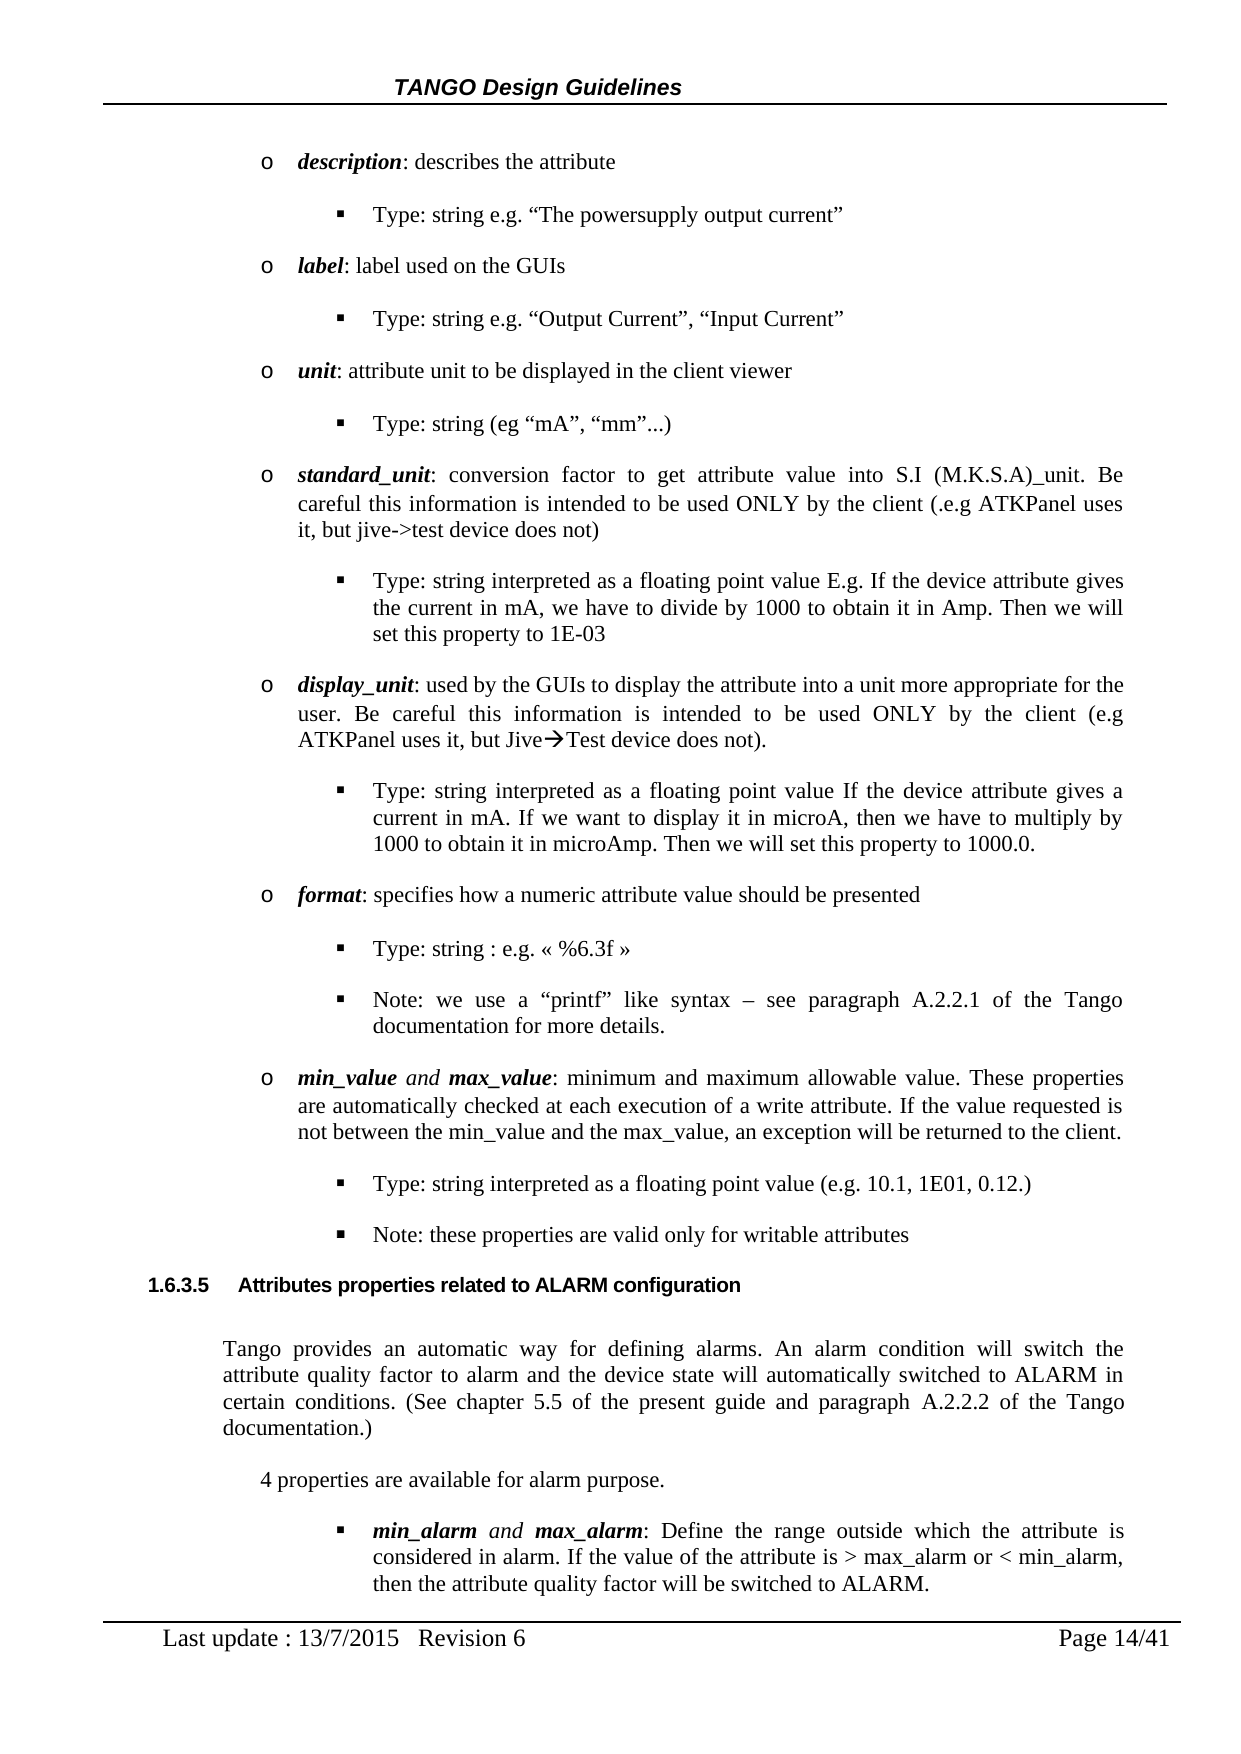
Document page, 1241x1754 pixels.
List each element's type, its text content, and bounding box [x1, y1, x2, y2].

list Type: string interpreted as a floating point value E.g. If the device attribute gives the current in mA, we have to divide by 1000 to obtain it in Amp. Then we will set this property to 1E-03 [335, 567, 1125, 646]
text 4 properties are available for alarm purpose. [223, 1466, 1125, 1492]
list Type: string interpreted as a floating point value (e.g. 10.1, 1E01, 0.12.) [335, 1170, 1125, 1196]
list unit: attribute unit to be displayed in the client viewer [260, 357, 1125, 385]
list Note: we use a “printf” like syntax – see paragraph A.2.2.1 of the Tango documentation for more details. [335, 986, 1125, 1039]
list min_alarm and max_alarm: Define the range outside which the attribute is considered in alarm. If the value of the attribute is > max_alarm or < min_alarm, then the attribute quality factor will be switched to ALARM. [335, 1517, 1125, 1596]
text Tango provides an automatic way for defining alarms. An alarm condition will switch the attribute quality factor to alarm and the device state will automatically switched to ALARM in certain conditions. (See chapter 5.5 of the present guide and paragraph A.2.2.2 of the Tango documentation.) [223, 1335, 1125, 1441]
list display_unit: used by the GUIs to display the attribute into a unit more appropriate for the user. Be careful this information is intended to be used ONLY by the client (e.g ATKPanel uses it, but JiveTest device does not). [260, 671, 1125, 752]
subtitle Attributes properties related to ALARM configuration [148, 1272, 1125, 1296]
list Type: string interpreted as a floating point value If the device attribute gives a current in mA. If we want to display it in microA, then we have to multiply by 1000 to obtain it in microAmp. Then we will set this property to 1000.0. [335, 777, 1125, 856]
list Type: string e.g. “Output Current”, “Input Current” [335, 306, 1125, 332]
list min_value and max_value: minimum and maximum allowable value. These properties are automatically checked at each execution of a write attribute. If the value requested is not between the min_value and the max_value, an exception will be returned to the client. [260, 1064, 1125, 1145]
list label: label used on the GUIs [260, 252, 1125, 281]
list Type: string : e.g. « %6.3f » [335, 935, 1125, 961]
list Note: these properties are valid only for writable attributes [335, 1221, 1125, 1247]
list format: specifies how a numeric attribute value should be presented [260, 881, 1125, 910]
list Type: string e.g. “The powersupply output current” [335, 201, 1125, 227]
list standard_unit: conversion factor to get attribute value into S.I (M.K.S.A)_unit. Be careful this information is intended to be used ONLY by the client (.e.g ATKPanel uses it, but jive->test device does not) [260, 461, 1125, 542]
list Type: string (eg “mA”, “mm”...) [335, 410, 1125, 436]
list description: describes the attribute [260, 148, 1125, 176]
